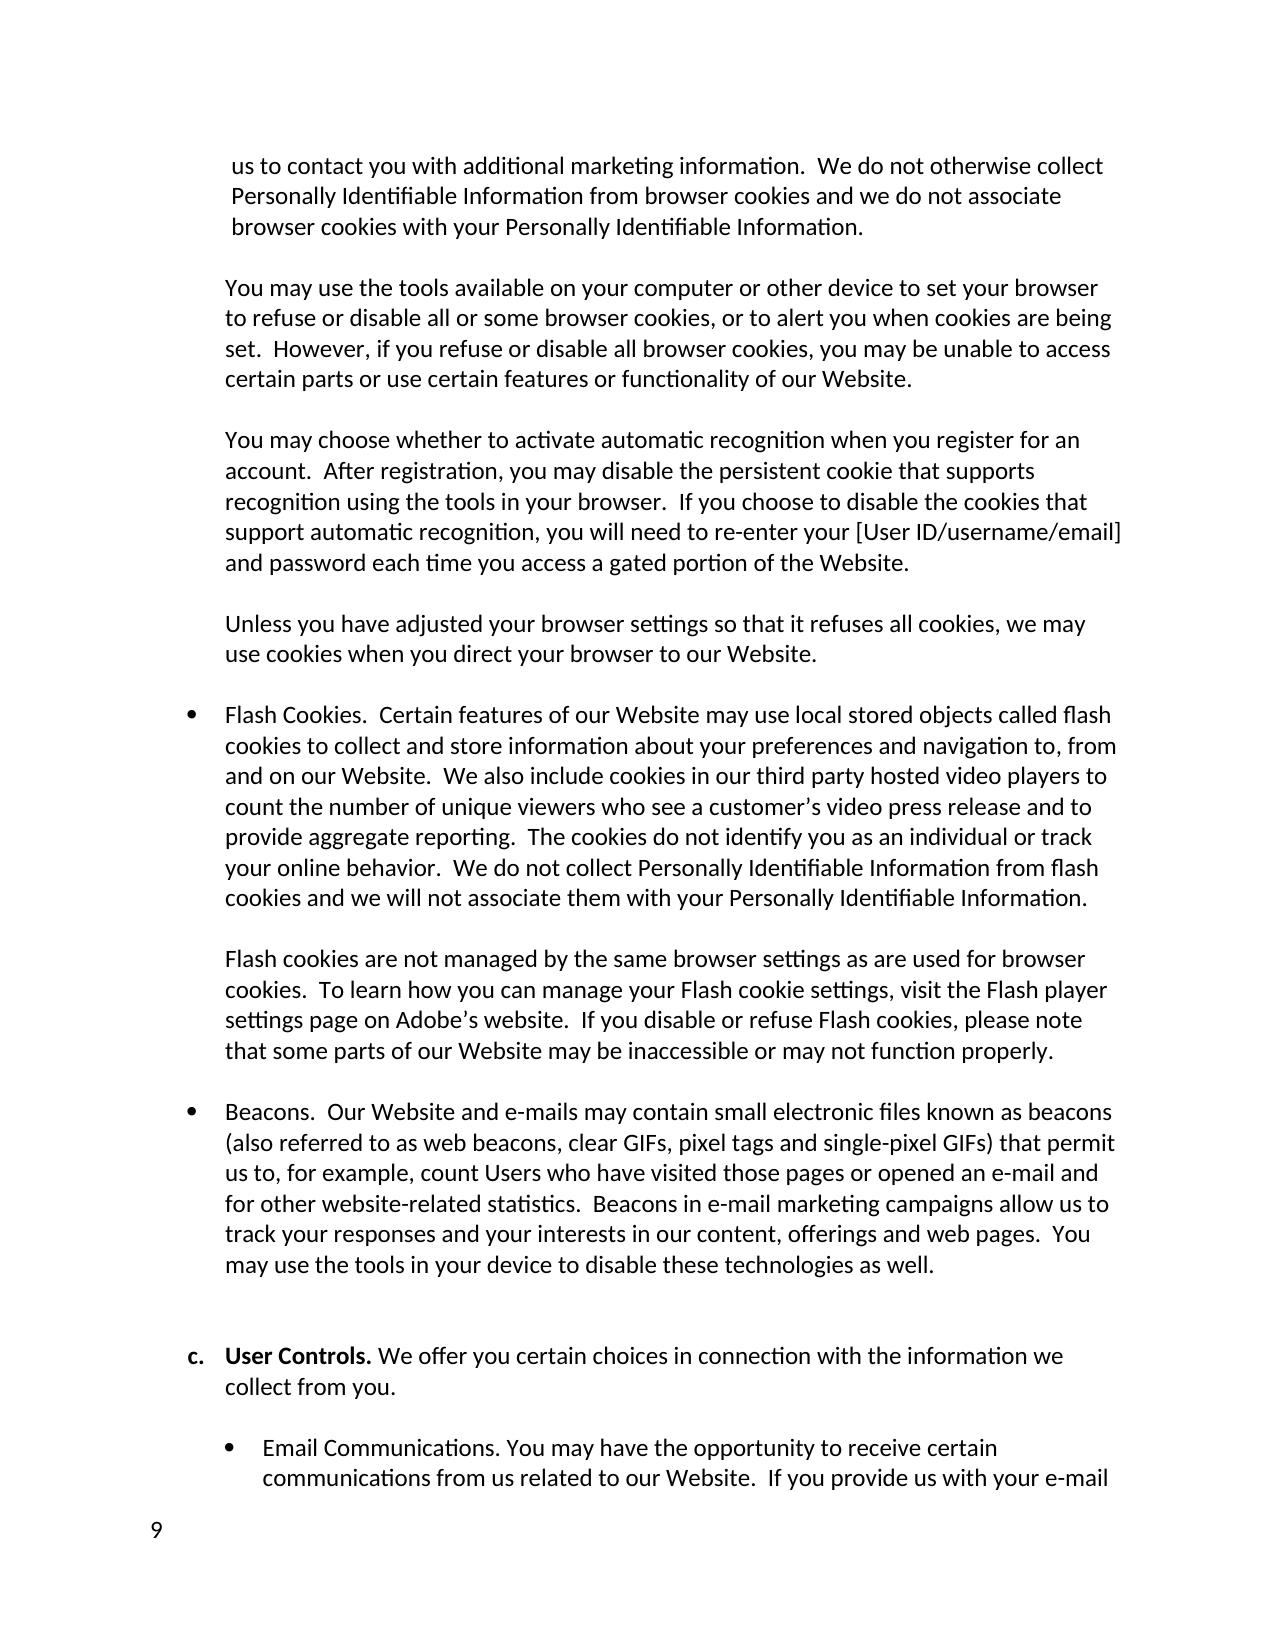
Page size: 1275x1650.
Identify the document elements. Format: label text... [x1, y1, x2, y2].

list Beacons. Our Website and e-mails may contain small electronic files known as beacons (also referred to as web beacons, clear GIFs, pixel tags and single-pixel GIFs) that permit us to, for example, count Users who have visited those pages or opened an e-mail and for other website-related statistics. Beacons in e-mail marketing campaigns allow us to track your responses and your interests in our content, offerings and web pages. You may use the tools in your device to disable these technologies as well. [187, 1096, 1125, 1279]
text Flash cookies are not managed by the same browser settings as are used for browser cookies. To learn how you can manage your Flash cookie settings, visit the Flash player settings page on Adobe’s website. If you disable or refuse Flash cookies, please note that some parts of our Website may be inaccessible or may not function properly. [225, 943, 1125, 1066]
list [225, 1432, 1125, 1493]
text You may use the tools available on your computer or other device to set your browser to refuse or disable all or some browser cookies, or to alert you when cookies are being set. However, if you refuse or disable all browser cookies, you may be unable to access certain parts or use certain features or functionality of our Website. [225, 272, 1125, 394]
text c. User Controls. We offer you certain choices in connection with the information we collect from you. [187, 1340, 1125, 1401]
list Flash Cookies. Certain features of our Website may use local stored objects called flash cookies to collect and store information about your preferences and navigation to, from and on our Website. We also include cookies in our third party hosted video players to count the number of unique viewers who see a customer’s video press release and to provide aggregate reporting. The cookies do not identify you as an individual or track your online behavior. We do not collect Personally Identifiable Information from flash cookies and we will not associate them with your Personally Identifiable Information. [187, 699, 1125, 913]
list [194, 150, 1125, 242]
text Unless you have adjusted your browser settings so that it refuses all cookies, we may use cookies when you direct your browser to our Website. [225, 608, 1125, 669]
text You may choose whether to activate automatic recognition when you register for an account. After registration, you may disable the persistent cookie that supports recognition using the tools in your browser. If you choose to disable the cookies that support automatic recognition, you will need to re-enter your [User ID/username/email] and password each time you access a gated portion of the Website. [225, 425, 1125, 577]
